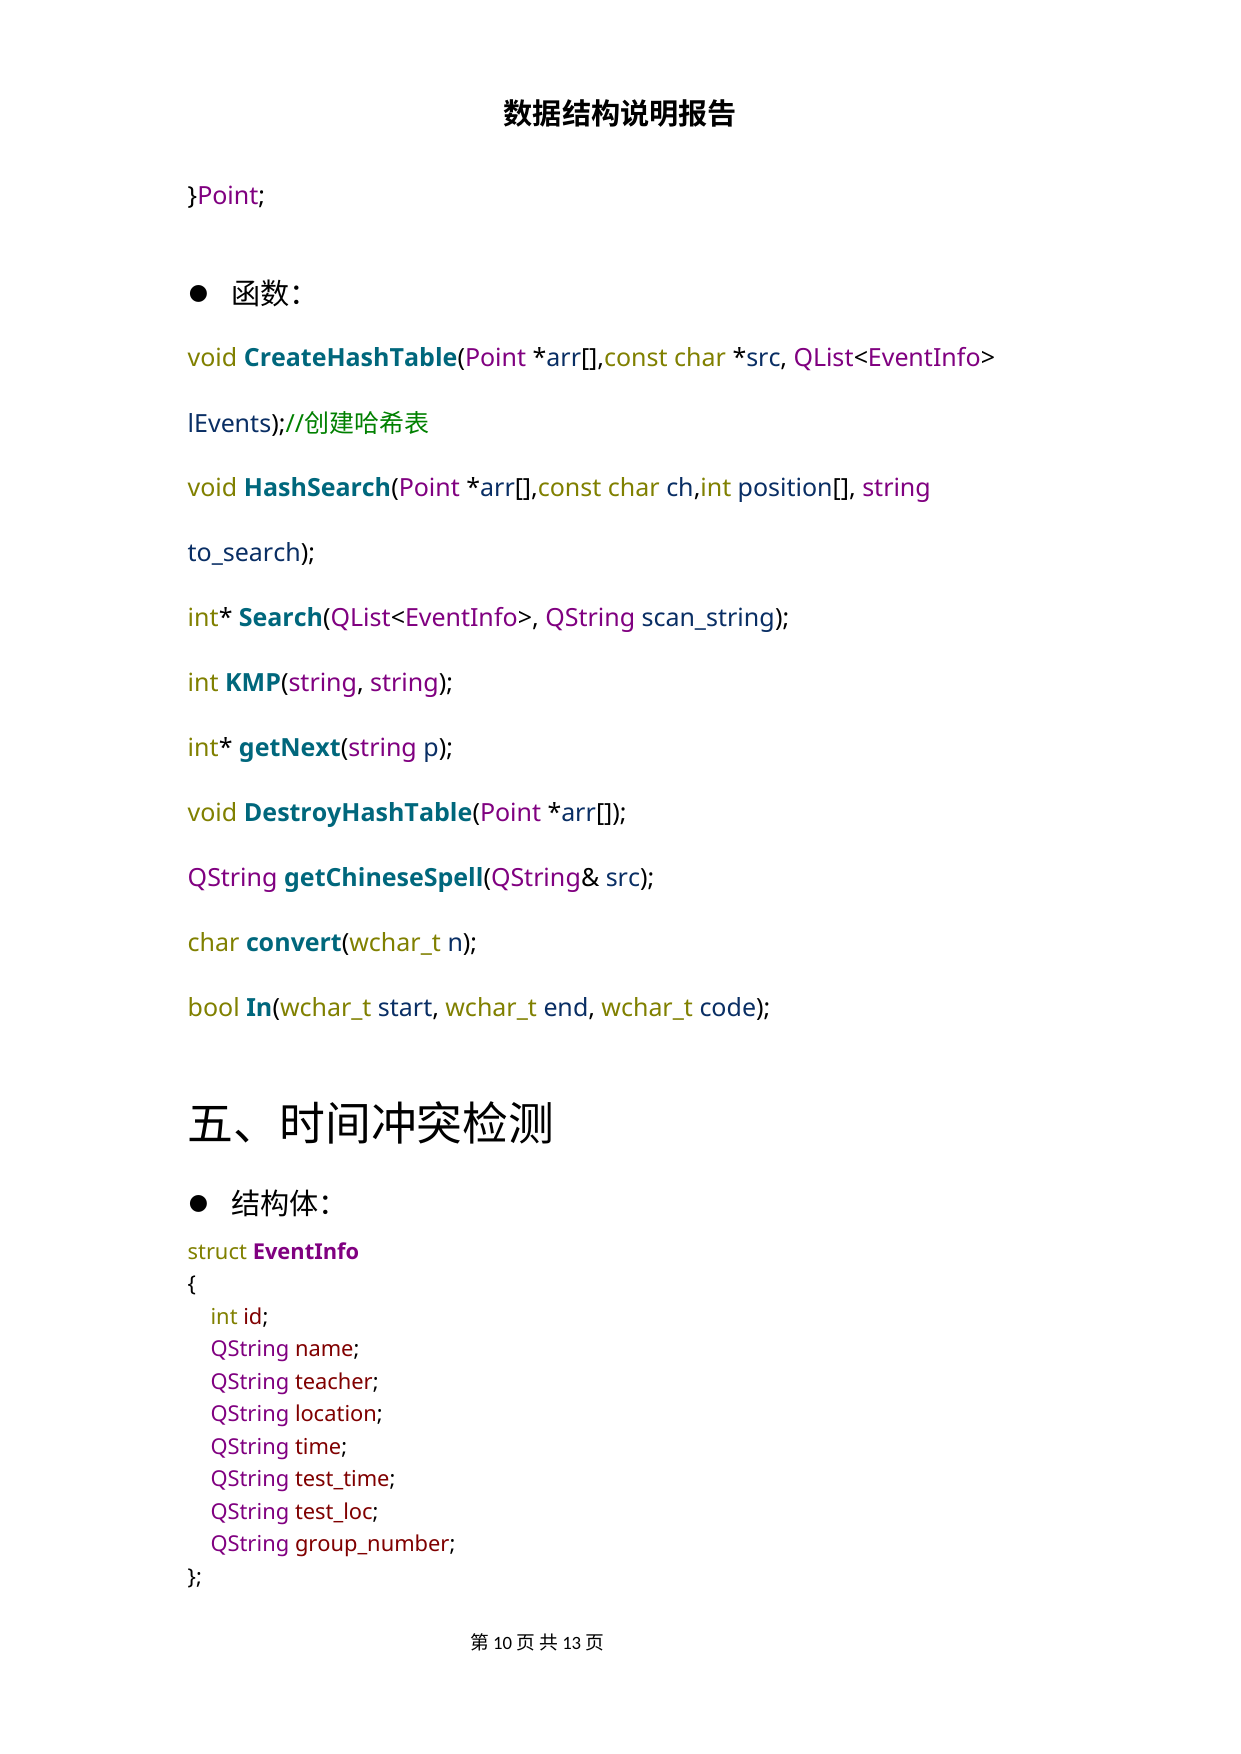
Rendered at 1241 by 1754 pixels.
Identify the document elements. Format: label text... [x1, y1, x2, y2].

text bool In(wchar_t start, wchar_t end, wchar_t code); [187, 974, 1053, 1039]
text { [187, 1267, 1053, 1299]
text void HashSearch(Point *arr[],const char ch,int position[], string to_search); [187, 454, 1053, 584]
text QString name; [187, 1332, 1053, 1364]
text QString getChineseSpell(QString& src); [187, 844, 1053, 909]
text }; [187, 1559, 1053, 1592]
text QString time; [187, 1429, 1053, 1462]
text void CreateHashTable(Point *arr[],const char *src, QList<EventInfo> lEvents);//创建哈希表 [187, 324, 1053, 454]
text int* Search(QList<EventInfo>, QString scan_string); [187, 584, 1053, 649]
text QString teacher; [187, 1364, 1053, 1397]
text int* getNext(string p); [187, 714, 1053, 779]
list 函数： [187, 259, 1053, 324]
text int KMP(string, string); [187, 649, 1053, 714]
text }Point; [187, 162, 1053, 227]
text QString location; [187, 1397, 1053, 1429]
text QString group_number; [187, 1527, 1053, 1559]
text QString test_time; [187, 1462, 1053, 1494]
text struct EventInfo [187, 1234, 1053, 1267]
text QString test_loc; [187, 1494, 1053, 1527]
text char convert(wchar_t n); [187, 909, 1053, 974]
list 结构体： [187, 1169, 1053, 1234]
text int id; [187, 1299, 1053, 1332]
list 时间冲突检测 [187, 1072, 1053, 1169]
text void DestroyHashTable(Point *arr[]); [187, 779, 1053, 844]
